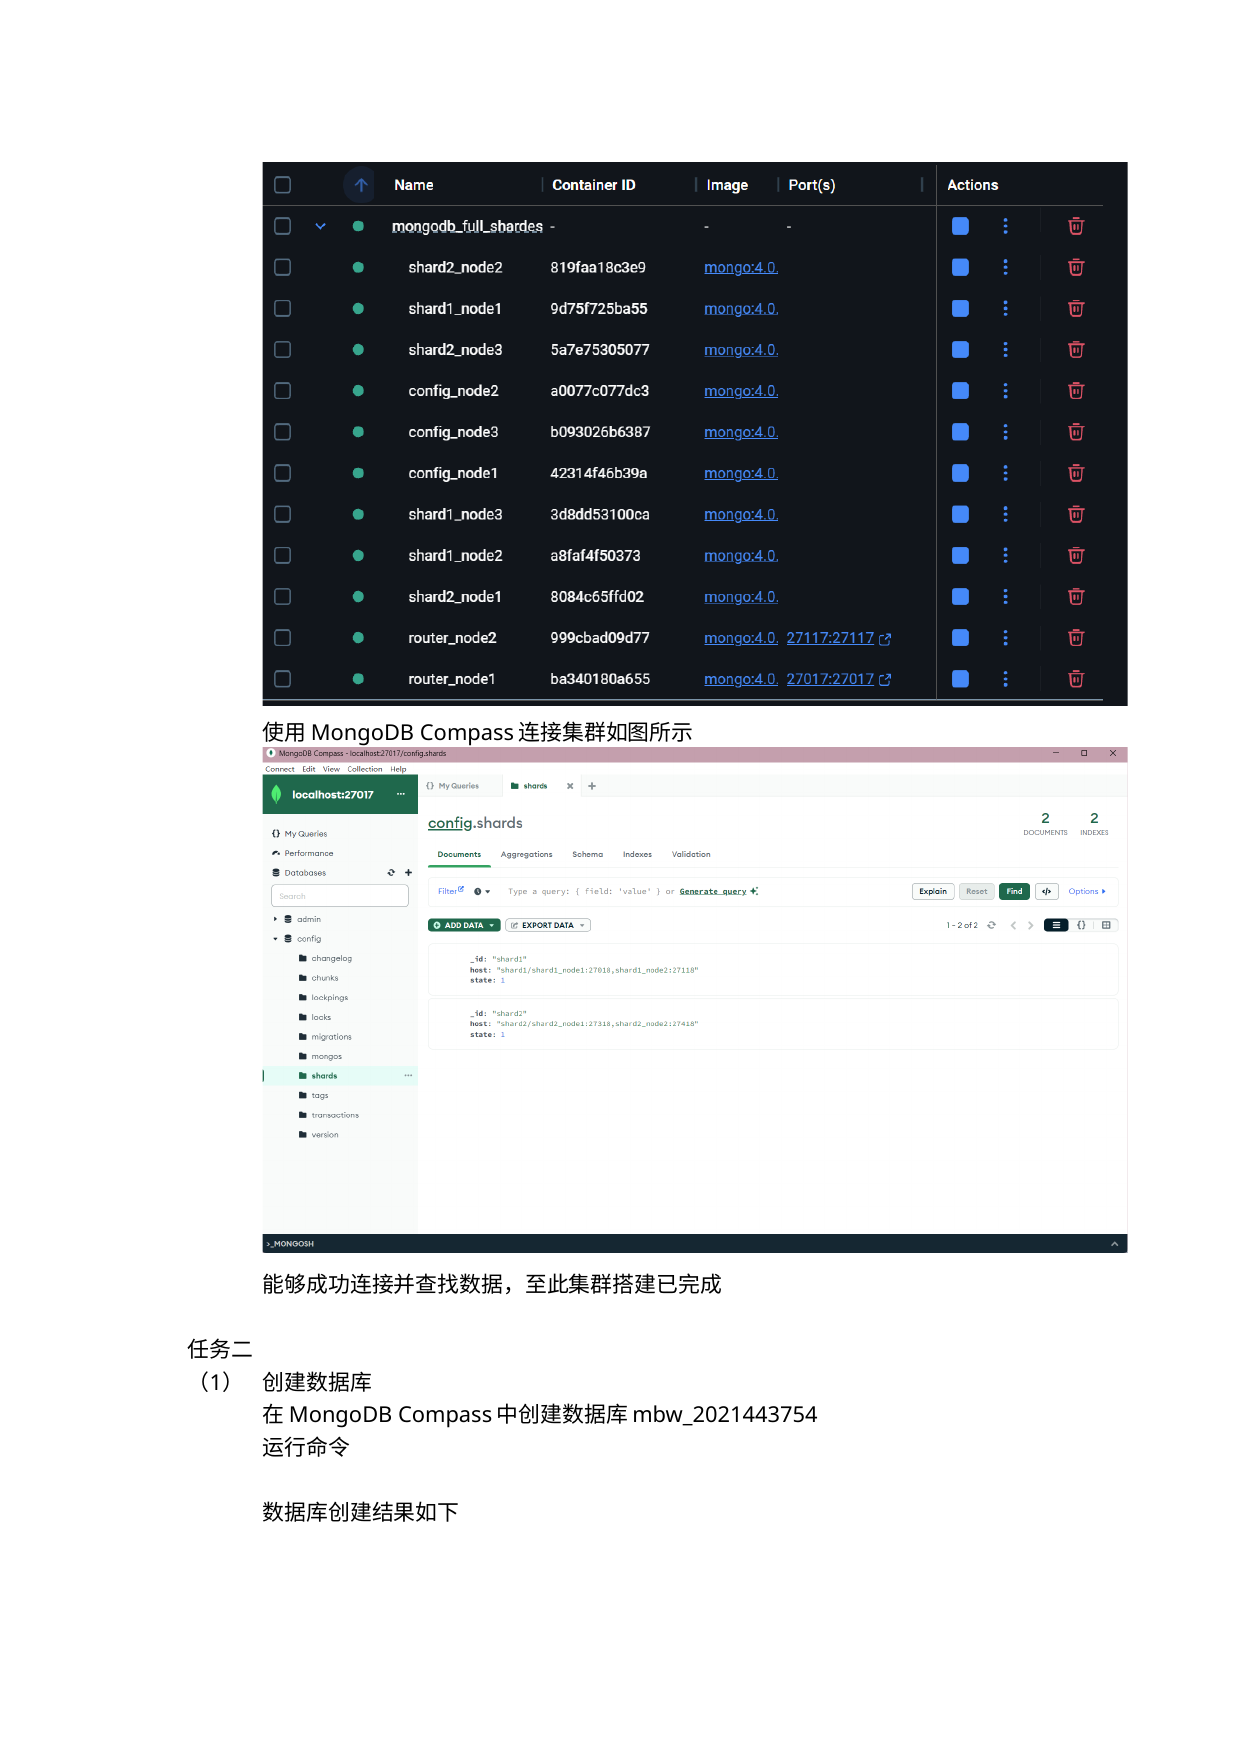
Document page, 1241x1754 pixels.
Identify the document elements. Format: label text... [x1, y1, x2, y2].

picture [262, 747, 1128, 1253]
list 创建数据库 [187, 1364, 1053, 1397]
list 使用MongoDB Compass连接集群如图所示 [262, 714, 1053, 747]
list 能够成功连接并查找数据，至此集群搭建已完成 [262, 1267, 1053, 1299]
picture [262, 162, 1128, 706]
list 运行命令 [262, 1429, 1053, 1462]
text 任务二 [187, 1332, 1053, 1364]
list 数据库创建结果如下 [262, 1494, 1053, 1527]
list 在MongoDB Compass中创建数据库mbw_2021443754 [262, 1397, 1053, 1429]
